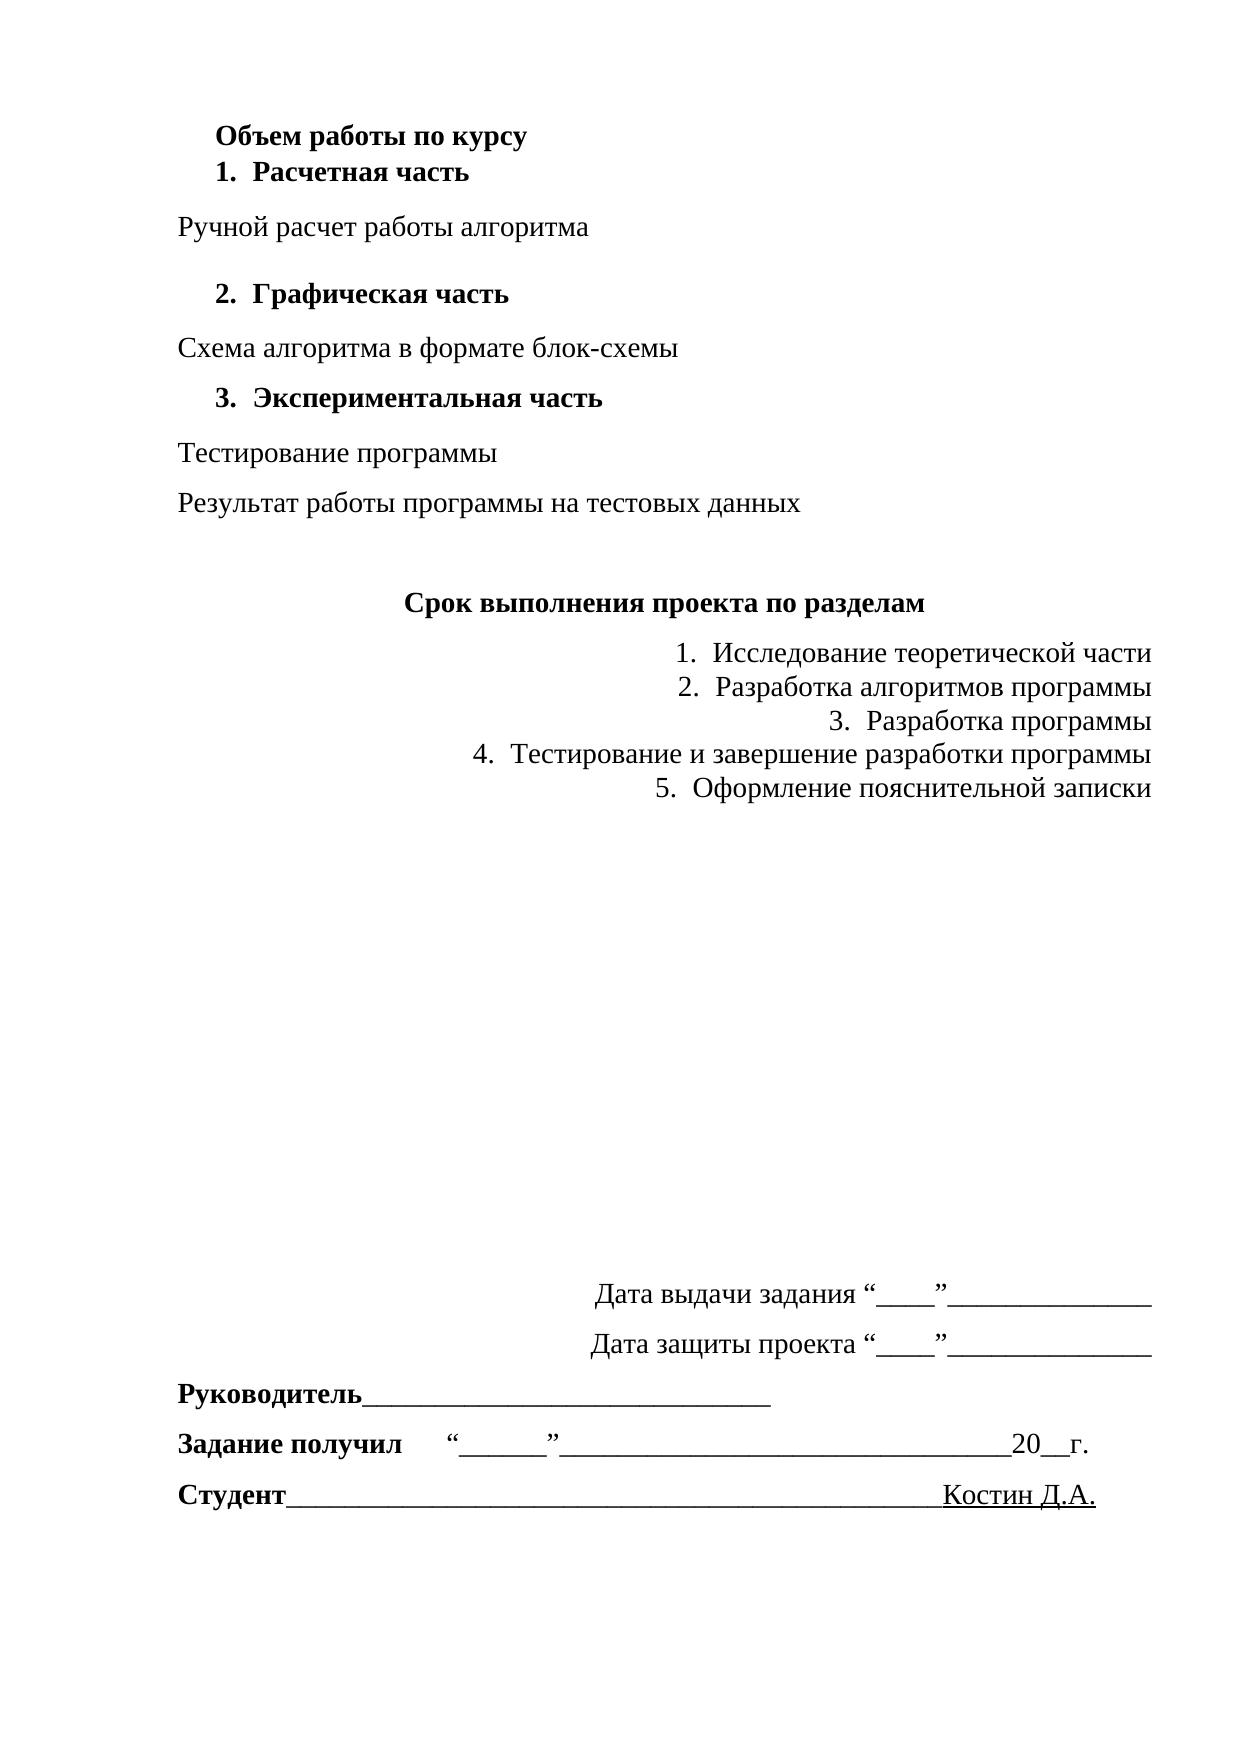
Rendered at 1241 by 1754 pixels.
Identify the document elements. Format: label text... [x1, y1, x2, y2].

list Графическая часть [215, 276, 1152, 309]
list Разработка алгоритмов программы [458, 669, 1152, 703]
list Расчетная часть [215, 154, 1152, 188]
text Ручной расчет работы алгоритма [177, 209, 1152, 242]
list Оформление пояснительной записки [458, 770, 1152, 803]
text Тестирование программы [177, 435, 1152, 468]
text Студент_____________________________________________Костин Д.А. [177, 1477, 1152, 1510]
text Руководитель____________________________ [177, 1376, 1152, 1410]
list Тестирование и завершение разработки программы [458, 736, 1152, 770]
text Дата выдачи задания “____”______________ [458, 1276, 1152, 1309]
text Результат работы программы на тестовых данных [177, 485, 1152, 518]
list Исследование теоретической части [458, 636, 1152, 669]
text Срок выполнения проекта по разделам [177, 585, 1152, 619]
list Разработка программы [458, 703, 1152, 736]
list Экспериментальная часть [215, 380, 1152, 414]
list Объем работы по курсу [215, 118, 1152, 152]
text Схема алгоритма в формате блок-схемы [177, 330, 1152, 364]
text Задание получил “______”_______________________________20__г. [177, 1427, 1152, 1460]
text Дата защиты проекта “____”______________ [458, 1326, 1152, 1360]
